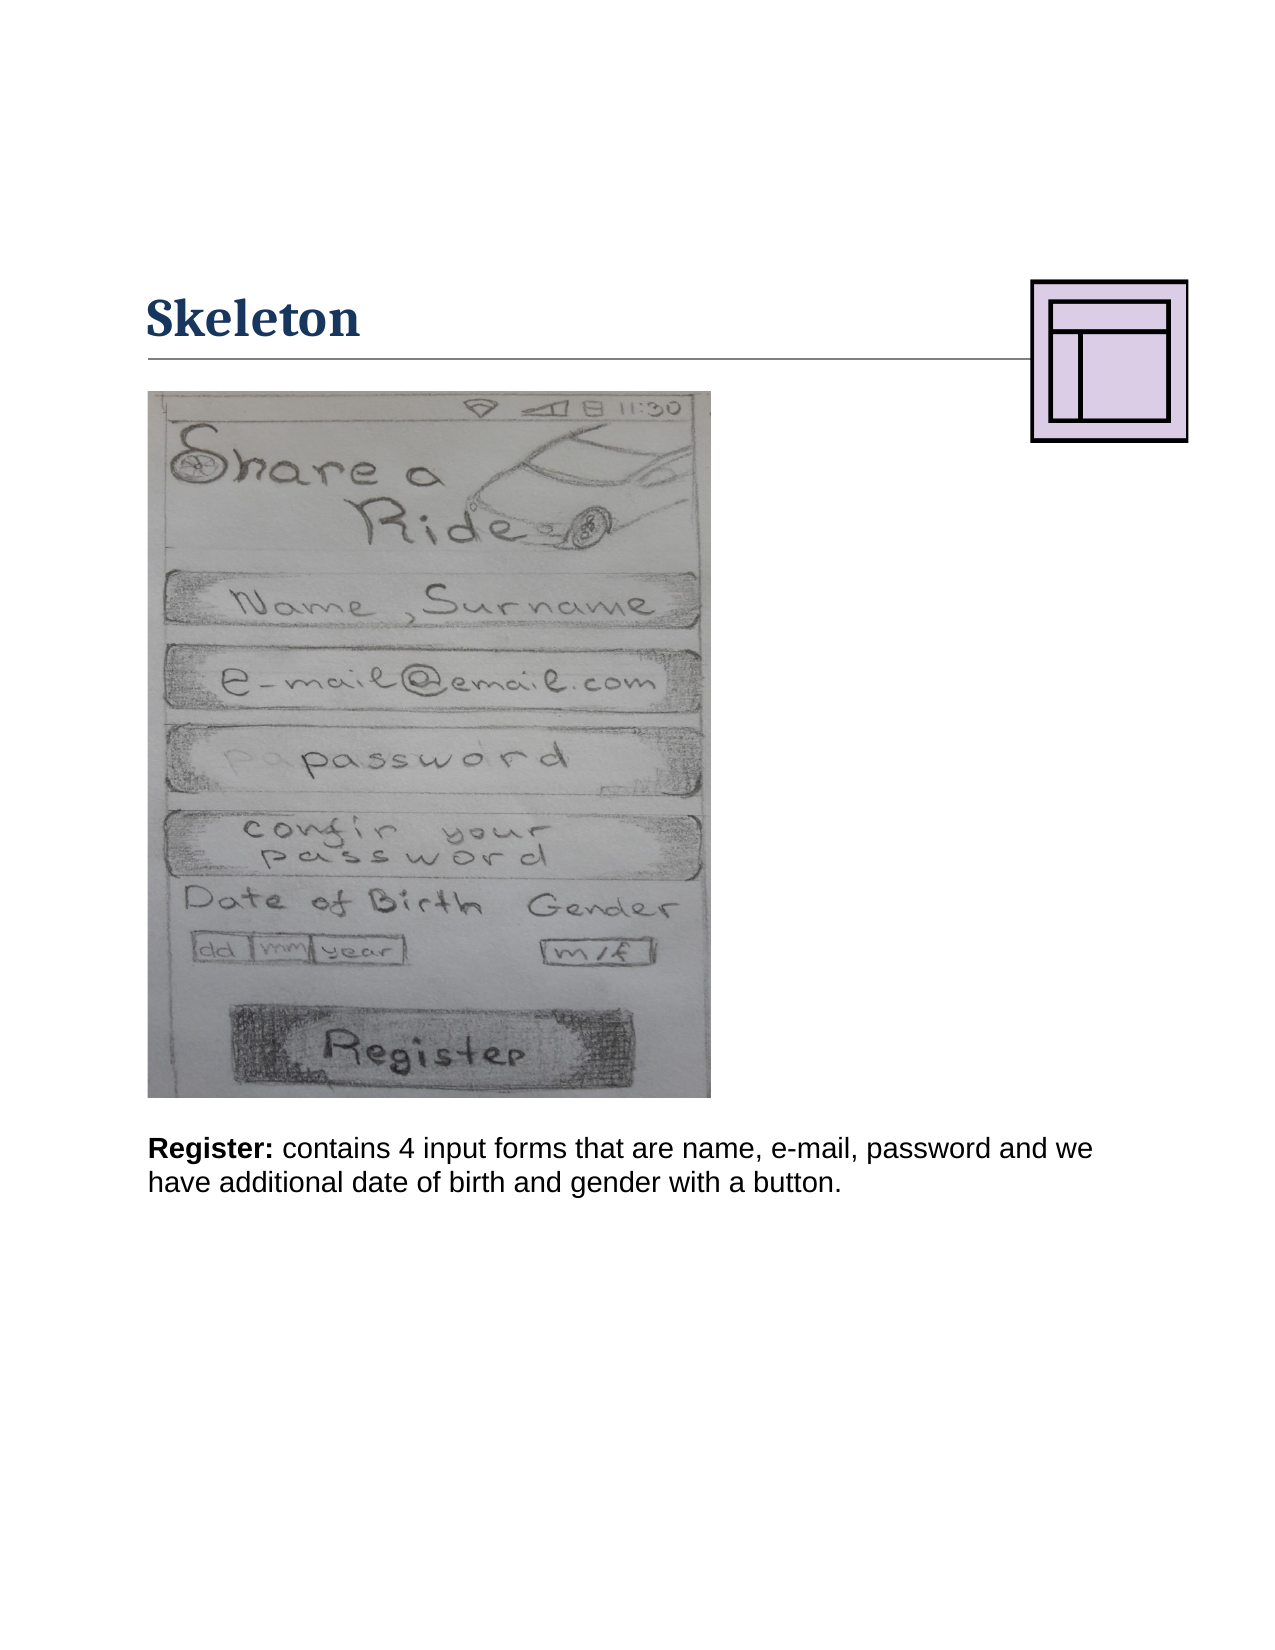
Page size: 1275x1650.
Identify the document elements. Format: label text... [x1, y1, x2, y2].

picture [1028, 278, 1188, 441]
picture [147, 391, 711, 1098]
title Skeleton [148, 288, 1028, 358]
text Register: contains 4 input forms that are name, e-mail, password and we have additional date of birth and gender with a button. [148, 1131, 1127, 1198]
